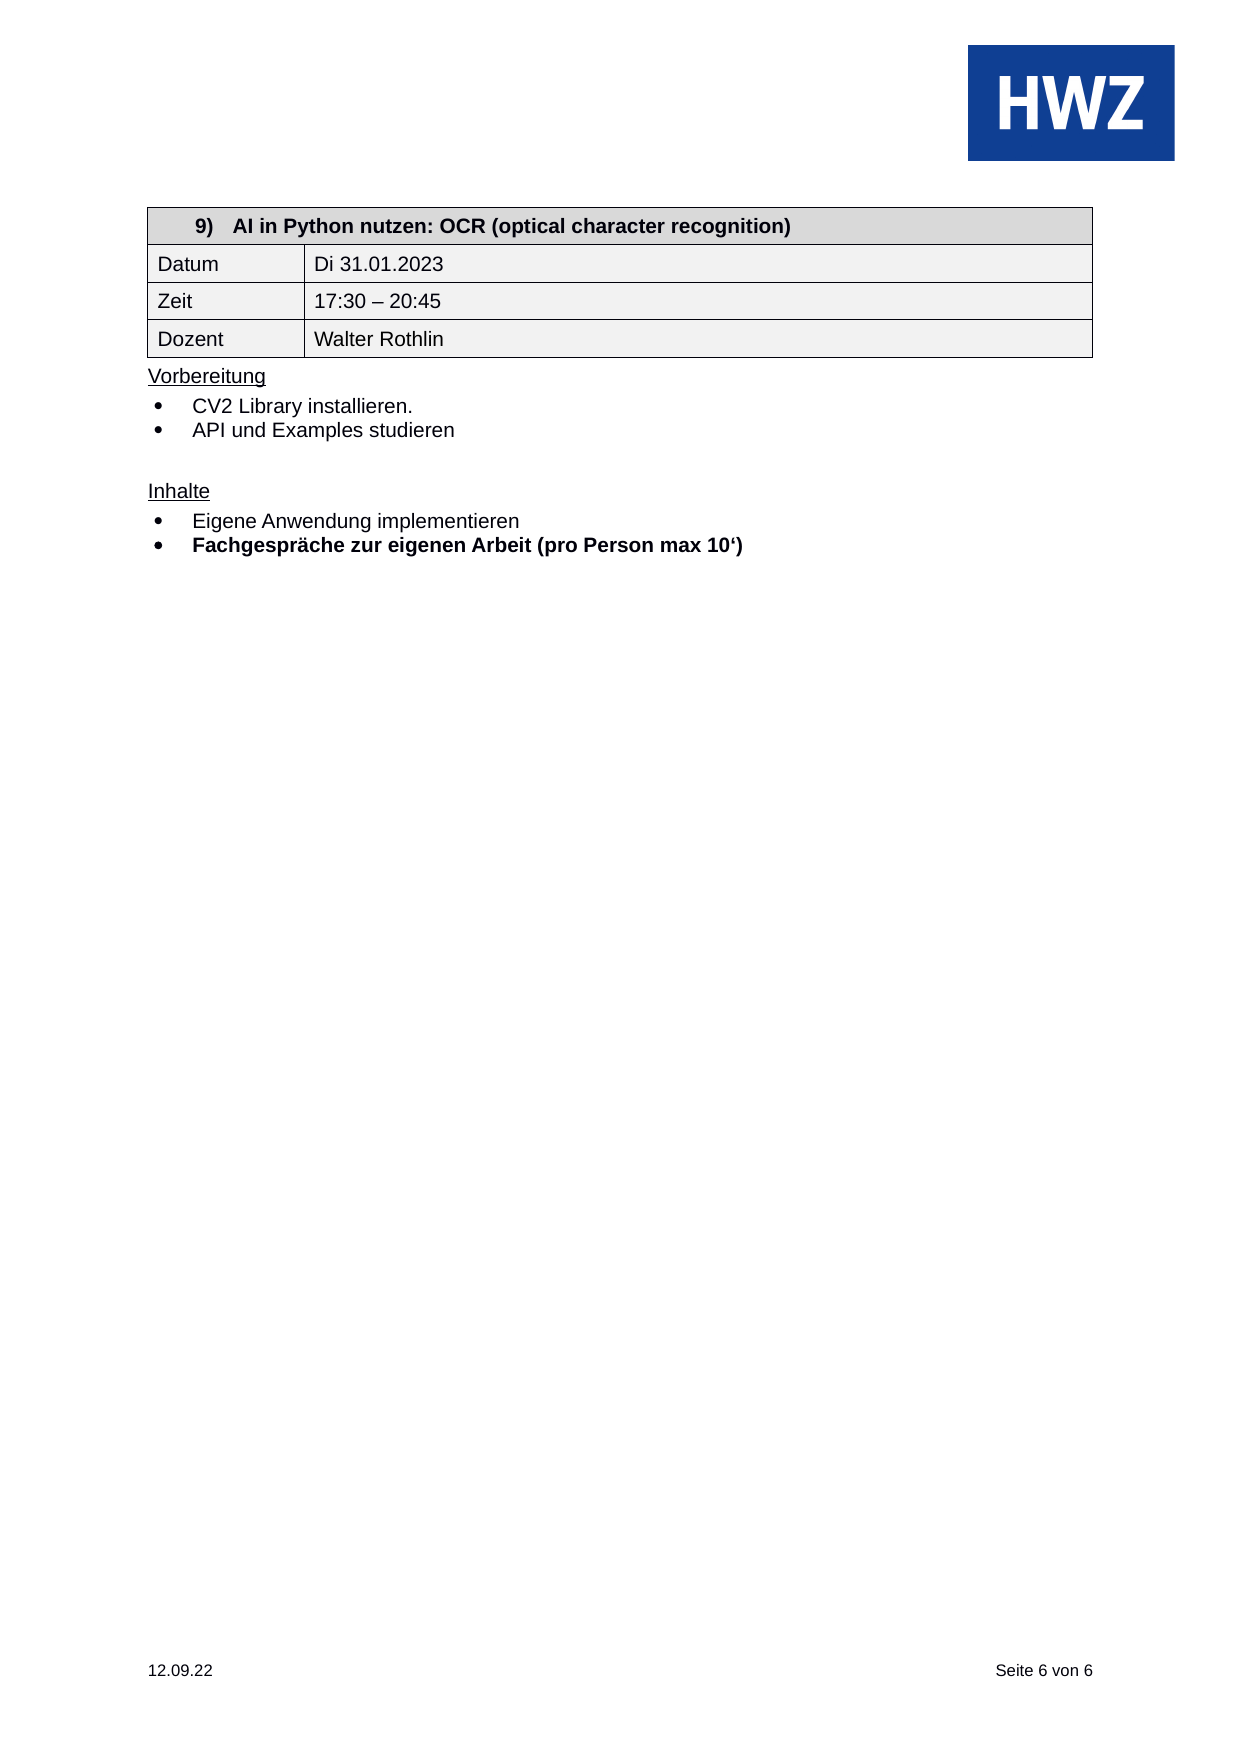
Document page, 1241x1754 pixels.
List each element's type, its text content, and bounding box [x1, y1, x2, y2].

text Vorbereitung [148, 364, 1092, 388]
table_cell Zeit [148, 283, 304, 319]
table_cell Walter Rothlin [305, 320, 1092, 357]
list Eigene Anwendung implementieren [154, 509, 1092, 533]
table_cell 17:30 – 20:45 [305, 283, 1092, 319]
table_header AI in Python nutzen: OCR (optical character recognition) [148, 208, 1092, 244]
list Fachgespräche zur eigenen Arbeit (pro Person max 10‘) [154, 533, 1092, 557]
table_cell Datum [148, 245, 304, 282]
table_cell Dozent [148, 320, 304, 357]
list CV2 Library installieren. [154, 394, 1092, 418]
text Inhalte [148, 479, 1092, 503]
list API und Examples studieren [154, 418, 1092, 442]
picture [968, 45, 1175, 161]
table_cell Di [305, 245, 1092, 282]
